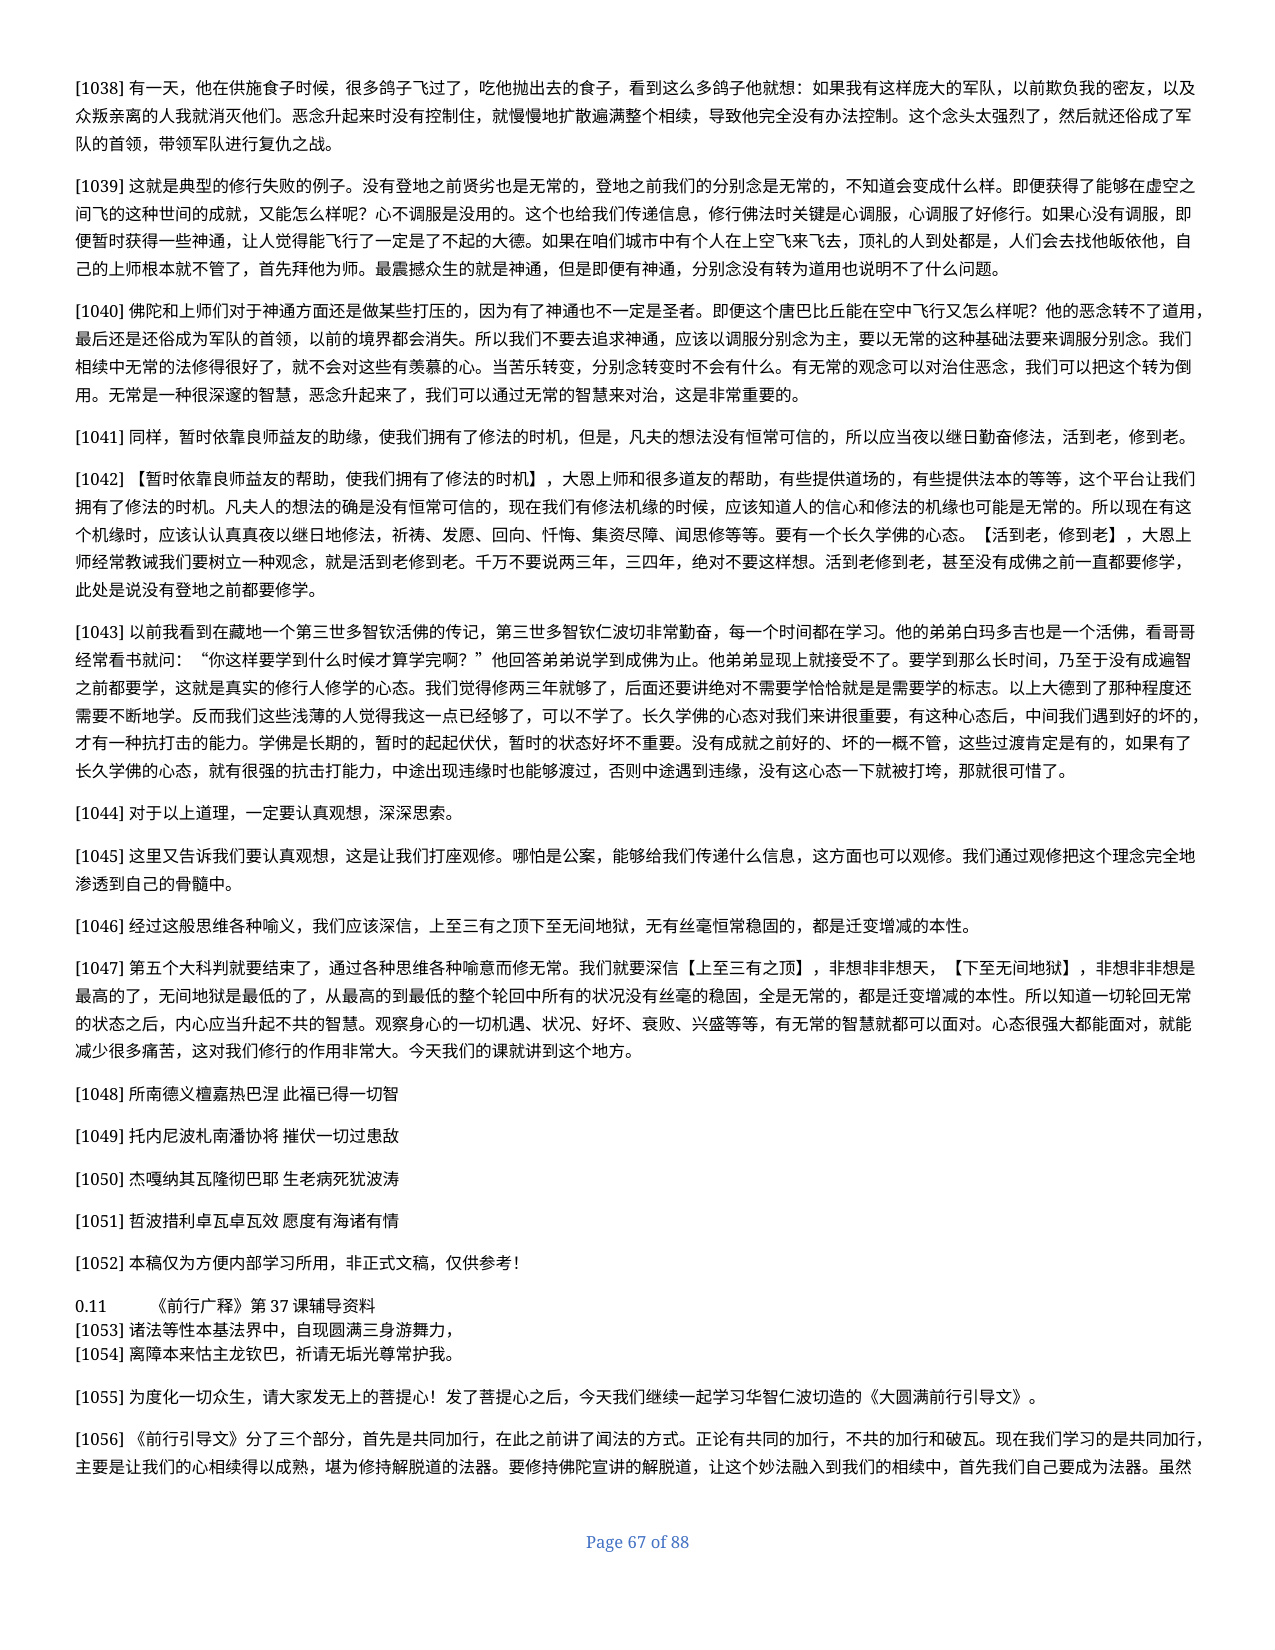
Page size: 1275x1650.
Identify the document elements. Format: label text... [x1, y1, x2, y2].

text [1048] 所南德义檀嘉热巴涅 此福已得一切智 [75, 1081, 1200, 1105]
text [75, 1426, 1200, 1478]
text [1055] 为度化一切众生，请大家发无上的菩提心！发了菩提心之后，今天我们继续一起学习华智仁波切造的《大圆满前行引导文》。 [75, 1384, 1200, 1408]
text [1043] 以前我看到在藏地一个第三世多智钦活佛的传记，第三世多智钦仁波切非常勤奋，每一个时间都在学习。他的弟弟白玛多吉也是一个活佛，看哥哥经常看书就问：“你这样要学到什么时候才算学完啊？”他回答弟弟说学到成佛为止。他弟弟显现上就接受不了。要学到那么长时间，乃至于没有成遍智之前都要学，这就是真实的修行人修学的心态。我们觉得修两三年就够了，后面还要讲绝对不需要学恰恰就是是需要学的标志。以上大德到了那种程度还需要不断地学。反而我们这些浅薄的人觉得我这一点已经够了，可以不学了。长久学佛的心态对我们来讲很重要，有这种心态后，中间我们遇到好的坏的，才有一种抗打击的能力。学佛是长期的，暂时的起起伏伏，暂时的状态好坏不重要。没有成就之前好的、坏的一概不管，这些过渡肯定是有的，如果有了长久学佛的心态，就有很强的抗击打能力，中途出现违缘时也能够渡过，否则中途遇到违缘，没有这心态一下就被打垮，那就很可惜了。 [75, 619, 1200, 782]
text [1046] 经过这般思维各种喻义，我们应该深信，上至三有之顶下至无间地狱，无有丝毫恒常稳固的，都是迁变增减的本性。 [75, 913, 1200, 937]
text [1050] 杰嘎纳其瓦隆彻巴耶 生老病死犹波涛 [75, 1166, 1200, 1190]
text [1042] 【暂时依靠良师益友的帮助，使我们拥有了修法的时机】，大恩上师和很多道友的帮助，有些提供道场的，有些提供法本的等等，这个平台让我们拥有了修法的时机。凡夫人的想法的确是没有恒常可信的，现在我们有修法机缘的时候，应该知道人的信心和修法的机缘也可能是无常的。所以现在有这个机缘时，应该认认真真夜以继日地修法，祈祷、发愿、回向、忏悔、集资尽障、闻思修等等。要有一个长久学佛的心态。【活到老，修到老】，大恩上师经常教诫我们要树立一种观念，就是活到老修到老。千万不要说两三年，三四年，绝对不要这样想。活到老修到老，甚至没有成佛之前一直都要修学，此处是说没有登地之前都要修学。 [75, 466, 1200, 601]
text [1039] 这就是典型的修行失败的例子。没有登地之前贤劣也是无常的，登地之前我们的分别念是无常的，不知道会变成什么样。即便获得了能够在虚空之间飞的这种世间的成就，又能怎么样呢？心不调服是没用的。这个也给我们传递信息，修行佛法时关键是心调服，心调服了好修行。如果心没有调服，即便暂时获得一些神通，让人觉得能飞行了一定是了不起的大德。如果在咱们城市中有个人在上空飞来飞去，顶礼的人到处都是，人们会去找他皈依他，自己的上师根本就不管了，首先拜他为师。最震撼众生的就是神通，但是即便有神通，分别念没有转为道用也说明不了什么问题。 [75, 173, 1200, 280]
text [1040] 佛陀和上师们对于神通方面还是做某些打压的，因为有了神通也不一定是圣者。即便这个唐巴比丘能在空中飞行又怎么样呢？他的恶念转不了道用，最后还是还俗成为军队的首领，以前的境界都会消失。所以我们不要去追求神通，应该以调服分别念为主，要以无常的这种基础法要来调服分别念。我们相续中无常的法修得很好了，就不会对这些有羡慕的心。当苦乐转变，分别念转变时不会有什么。有无常的观念可以对治住恶念，我们可以把这个转为倒用。无常是一种很深邃的智慧，恶念升起来了，我们可以通过无常的智慧来对治，这是非常重要的。 [75, 298, 1200, 406]
text [1038] 有一天，他在供施食子时候，很多鸽子飞过了，吃他抛出去的食子，看到这么多鸽子他就想：如果我有这样庞大的军队，以前欺负我的密友，以及众叛亲离的人我就消灭他们。恶念升起来时没有控制住，就慢慢地扩散遍满整个相续，导致他完全没有办法控制。这个念头太强烈了，然后就还俗成了军队的首领，带领军队进行复仇之战。 [75, 75, 1200, 155]
text [1047] 第五个大科判就要结束了，通过各种思维各种喻意而修无常。我们就要深信【上至三有之顶】，非想非非想天，【下至无间地狱】，非想非非想是最高的了，无间地狱是最低的了，从最高的到最低的整个轮回中所有的状况没有丝毫的稳固，全是无常的，都是迁变增减的本性。所以知道一切轮回无常的状态之后，内心应当升起不共的智慧。观察身心的一切机遇、状况、好坏、衰败、兴盛等等，有无常的智慧就都可以面对。心态很强大都能面对，就能减少很多痛苦，这对我们修行的作用非常大。今天我们的课就讲到这个地方。 [75, 955, 1200, 1063]
text [1045] 这里又告诉我们要认真观想，这是让我们打座观修。哪怕是公案，能够给我们传递什么信息，这方面也可以观修。我们通过观修把这个理念完全地渗透到自己的骨髓中。 [75, 843, 1200, 895]
text [1054] 离障本来怙主龙钦巴，祈请无垢光尊常护我。 [75, 1341, 1200, 1366]
text [1041] 同样，暂时依靠良师益友的助缘，使我们拥有了修法的时机，但是，凡夫的想法没有恒常可信的，所以应当夜以继日勤奋修法，活到老，修到老。 [75, 424, 1200, 448]
text [1052] 本稿仅为方便内部学习所用，非正式文稿，仅供参考！ [75, 1250, 1200, 1275]
text [1044] 对于以上道理，一定要认真观想，深深思索。 [75, 800, 1200, 825]
text [1051] 哲波措利卓瓦卓瓦效 愿度有海诸有情 [75, 1208, 1200, 1232]
text [1049] 托内尼波札南潘协将 摧伏一切过患敌 [75, 1123, 1200, 1147]
